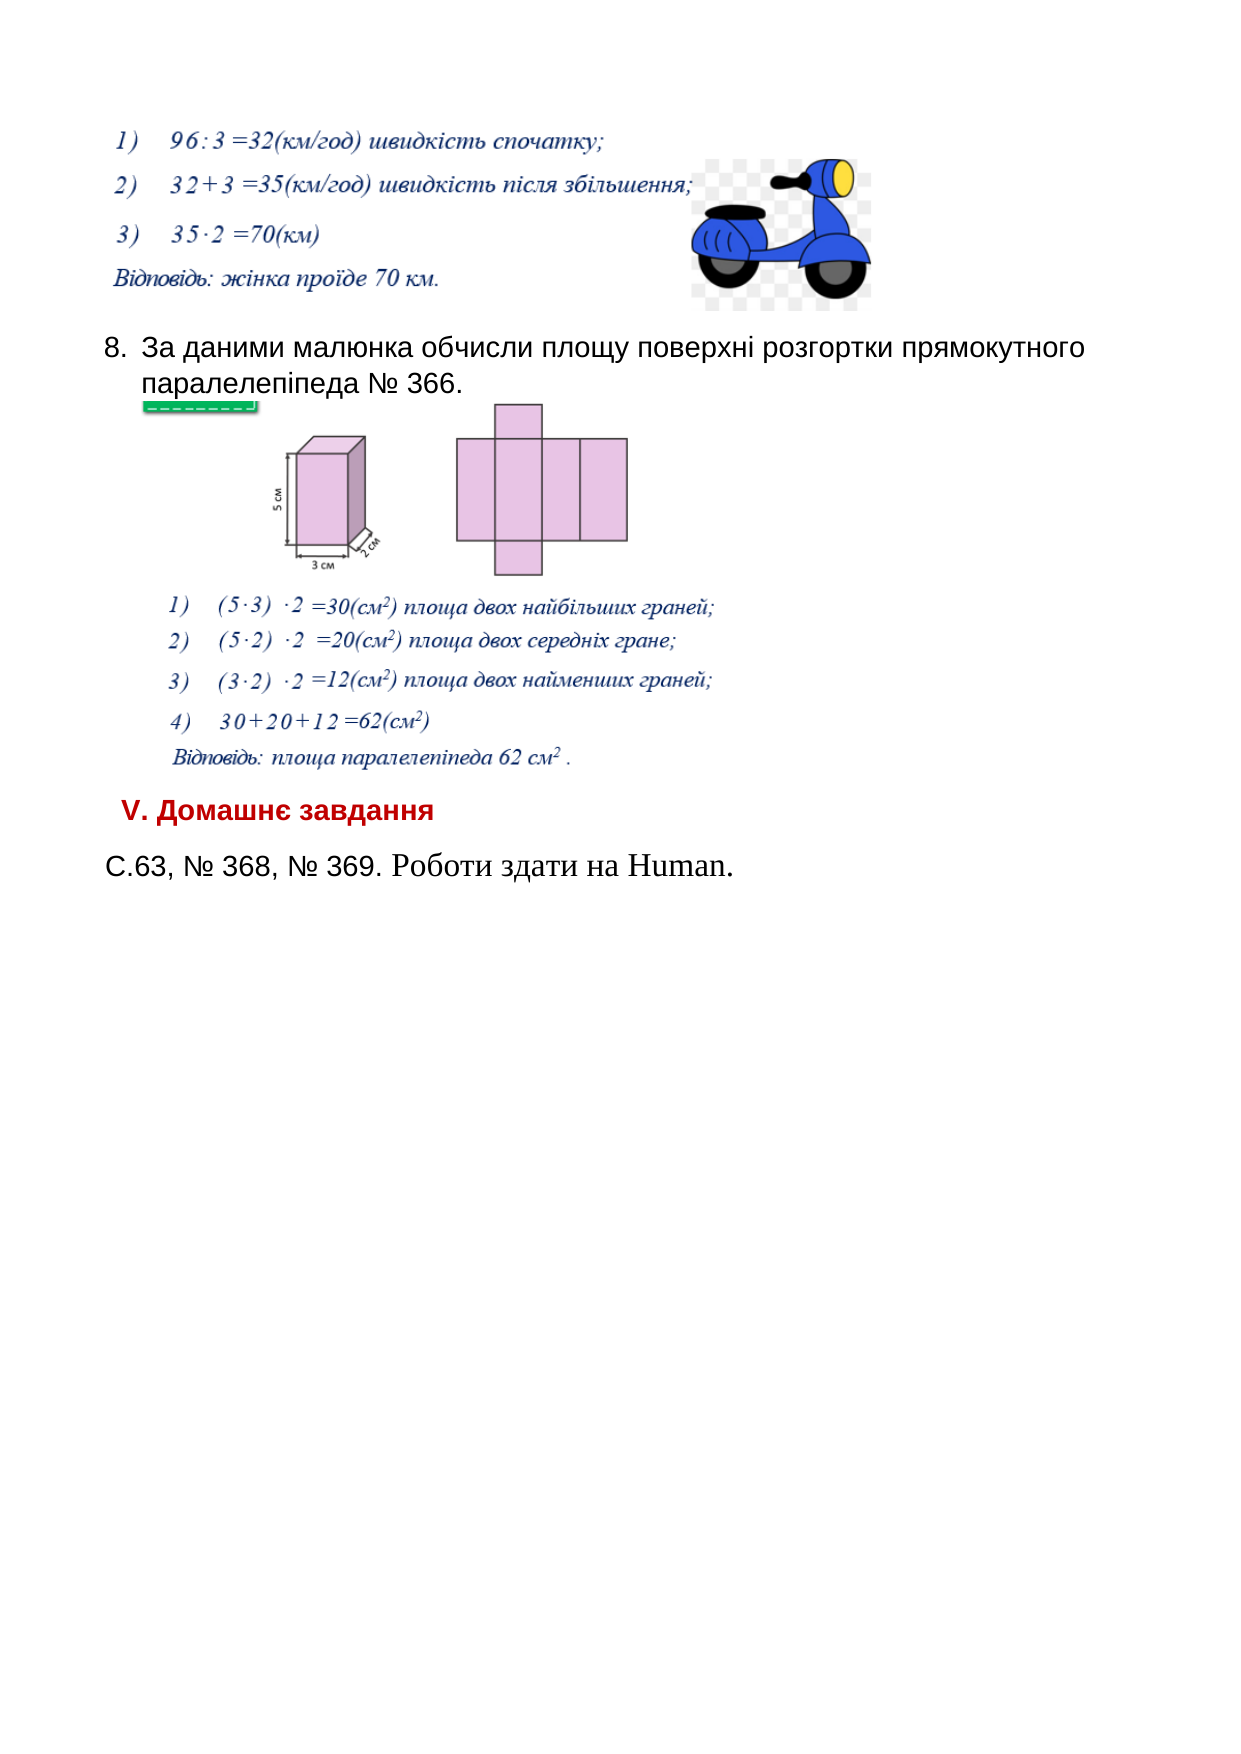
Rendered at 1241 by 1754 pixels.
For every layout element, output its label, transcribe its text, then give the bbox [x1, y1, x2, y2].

picture [103, 101, 873, 311]
picture [141, 401, 740, 774]
text С.63, № 368, № 369. Роботи здати на Human. [89, 846, 1152, 884]
text V. Домашнє завдання [96, 793, 1152, 826]
list За даними малюнка обчисли площу поверхні розгортки прямокутного паралелепіпеда № 366. [103, 329, 1152, 399]
